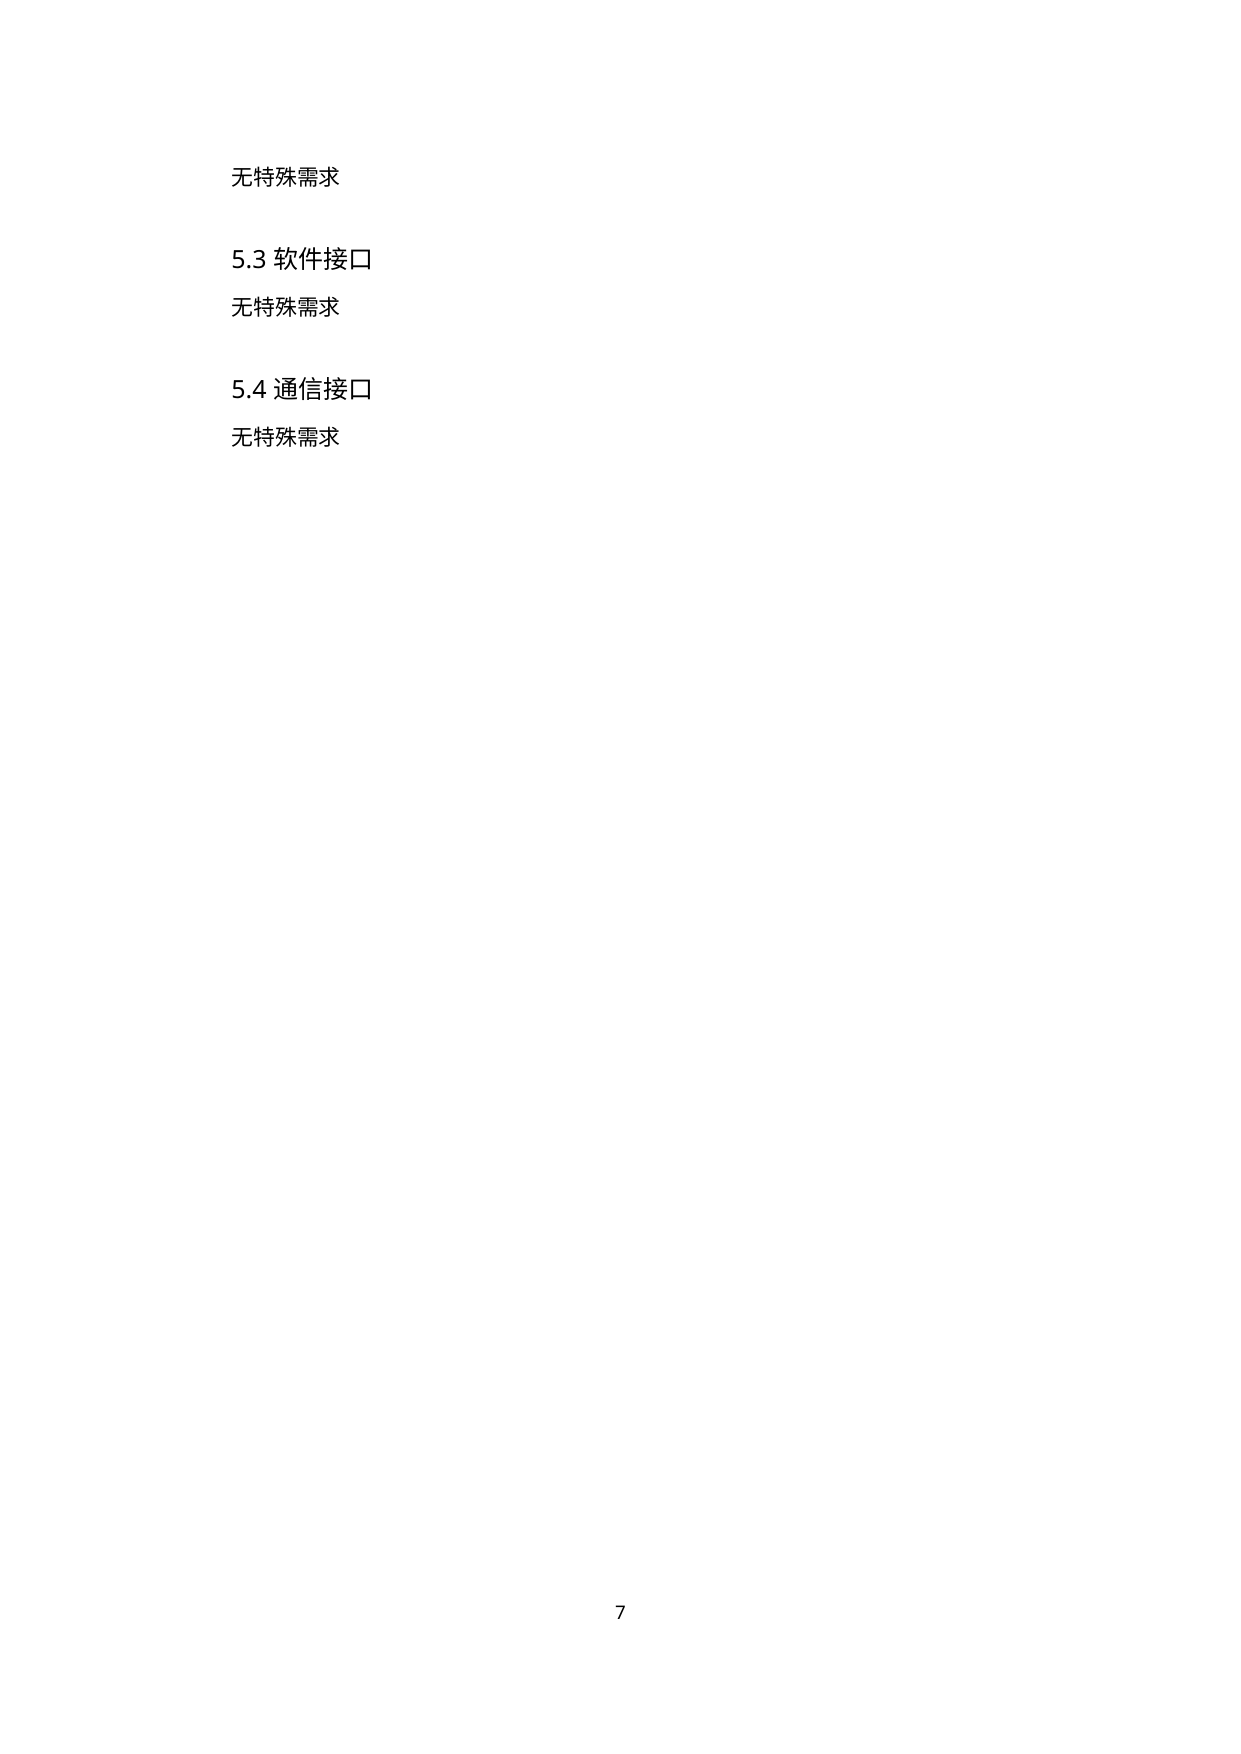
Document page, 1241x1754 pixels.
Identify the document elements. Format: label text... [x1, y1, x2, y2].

text 5.4 通信接口 [187, 355, 1053, 420]
text 无特殊需求 [187, 290, 1053, 322]
text 5.3 软件接口 [187, 225, 1053, 290]
text 无特殊需求 [187, 160, 1053, 192]
text 无特殊需求 [187, 420, 1053, 452]
